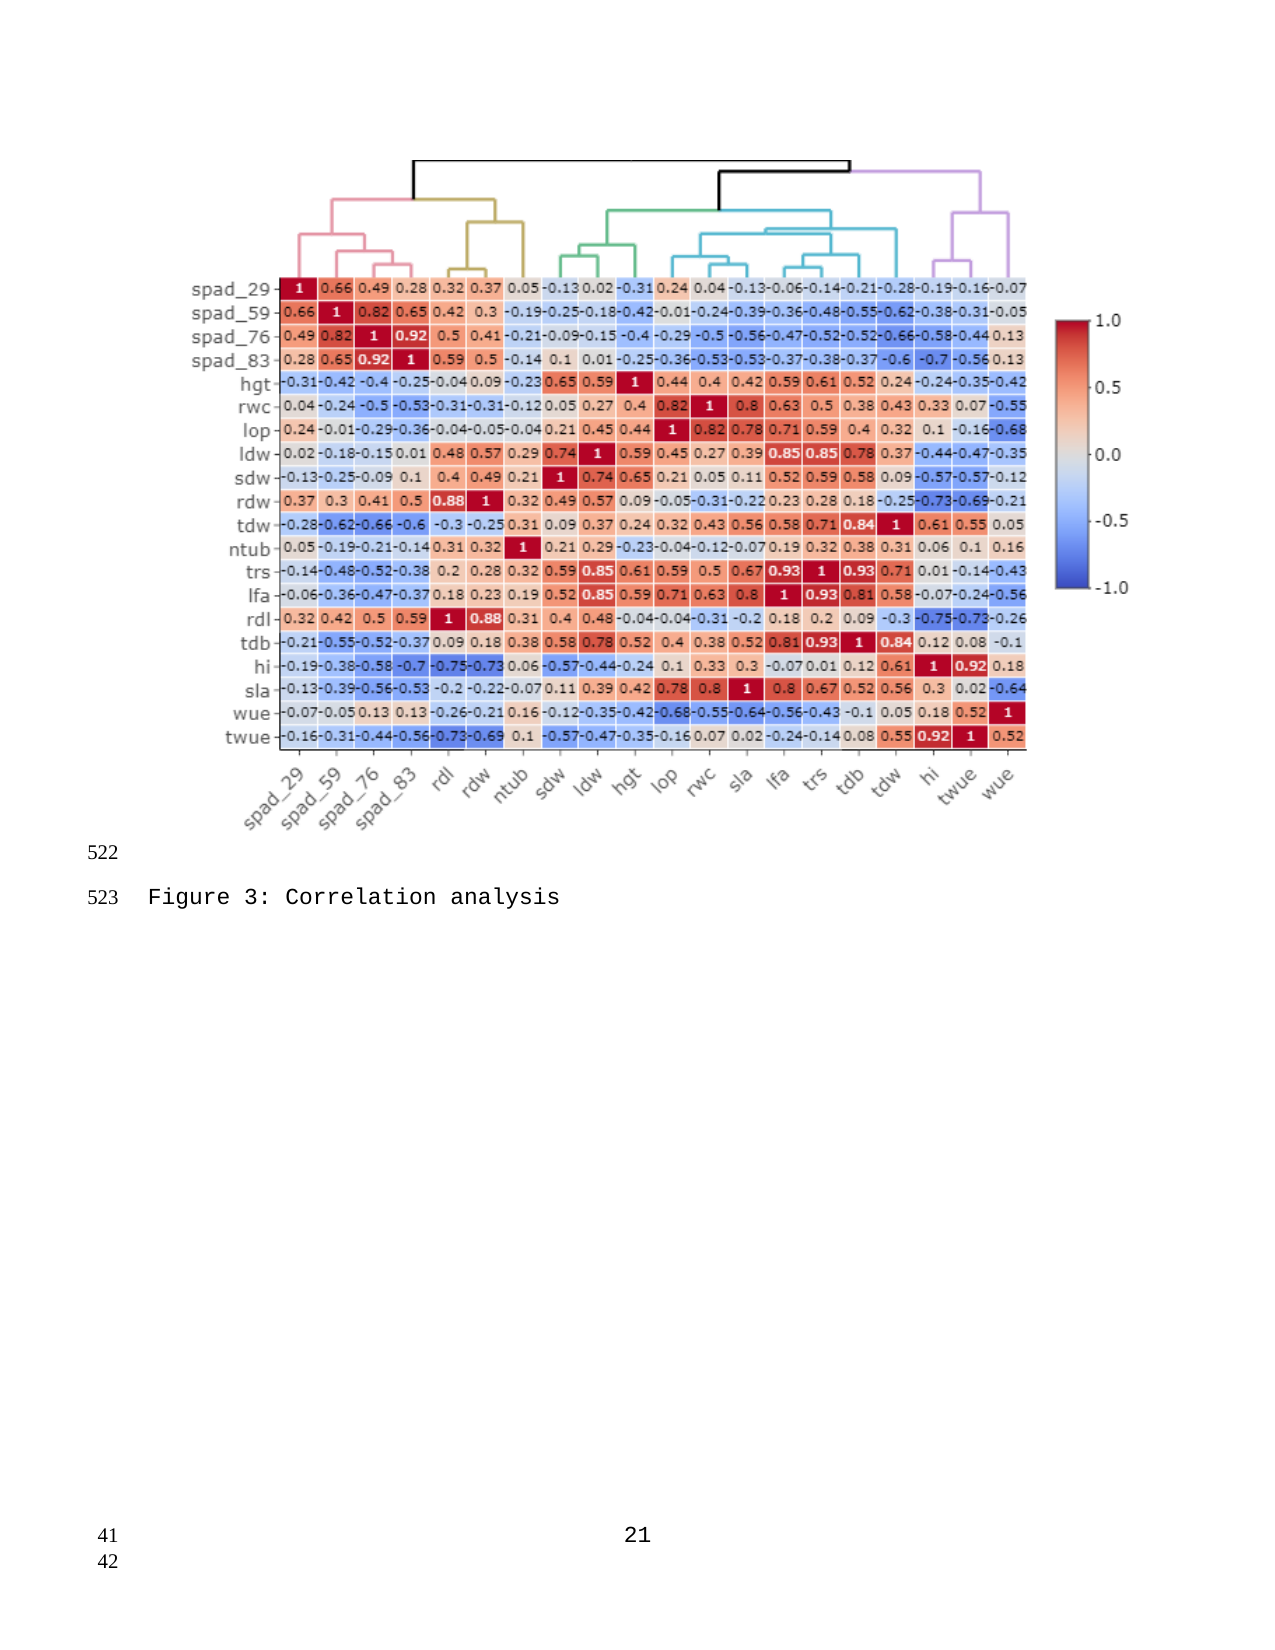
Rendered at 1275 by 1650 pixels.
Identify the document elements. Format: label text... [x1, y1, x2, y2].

picture [166, 160, 1146, 860]
text Figure 3: Correlation analysis [148, 885, 1127, 911]
